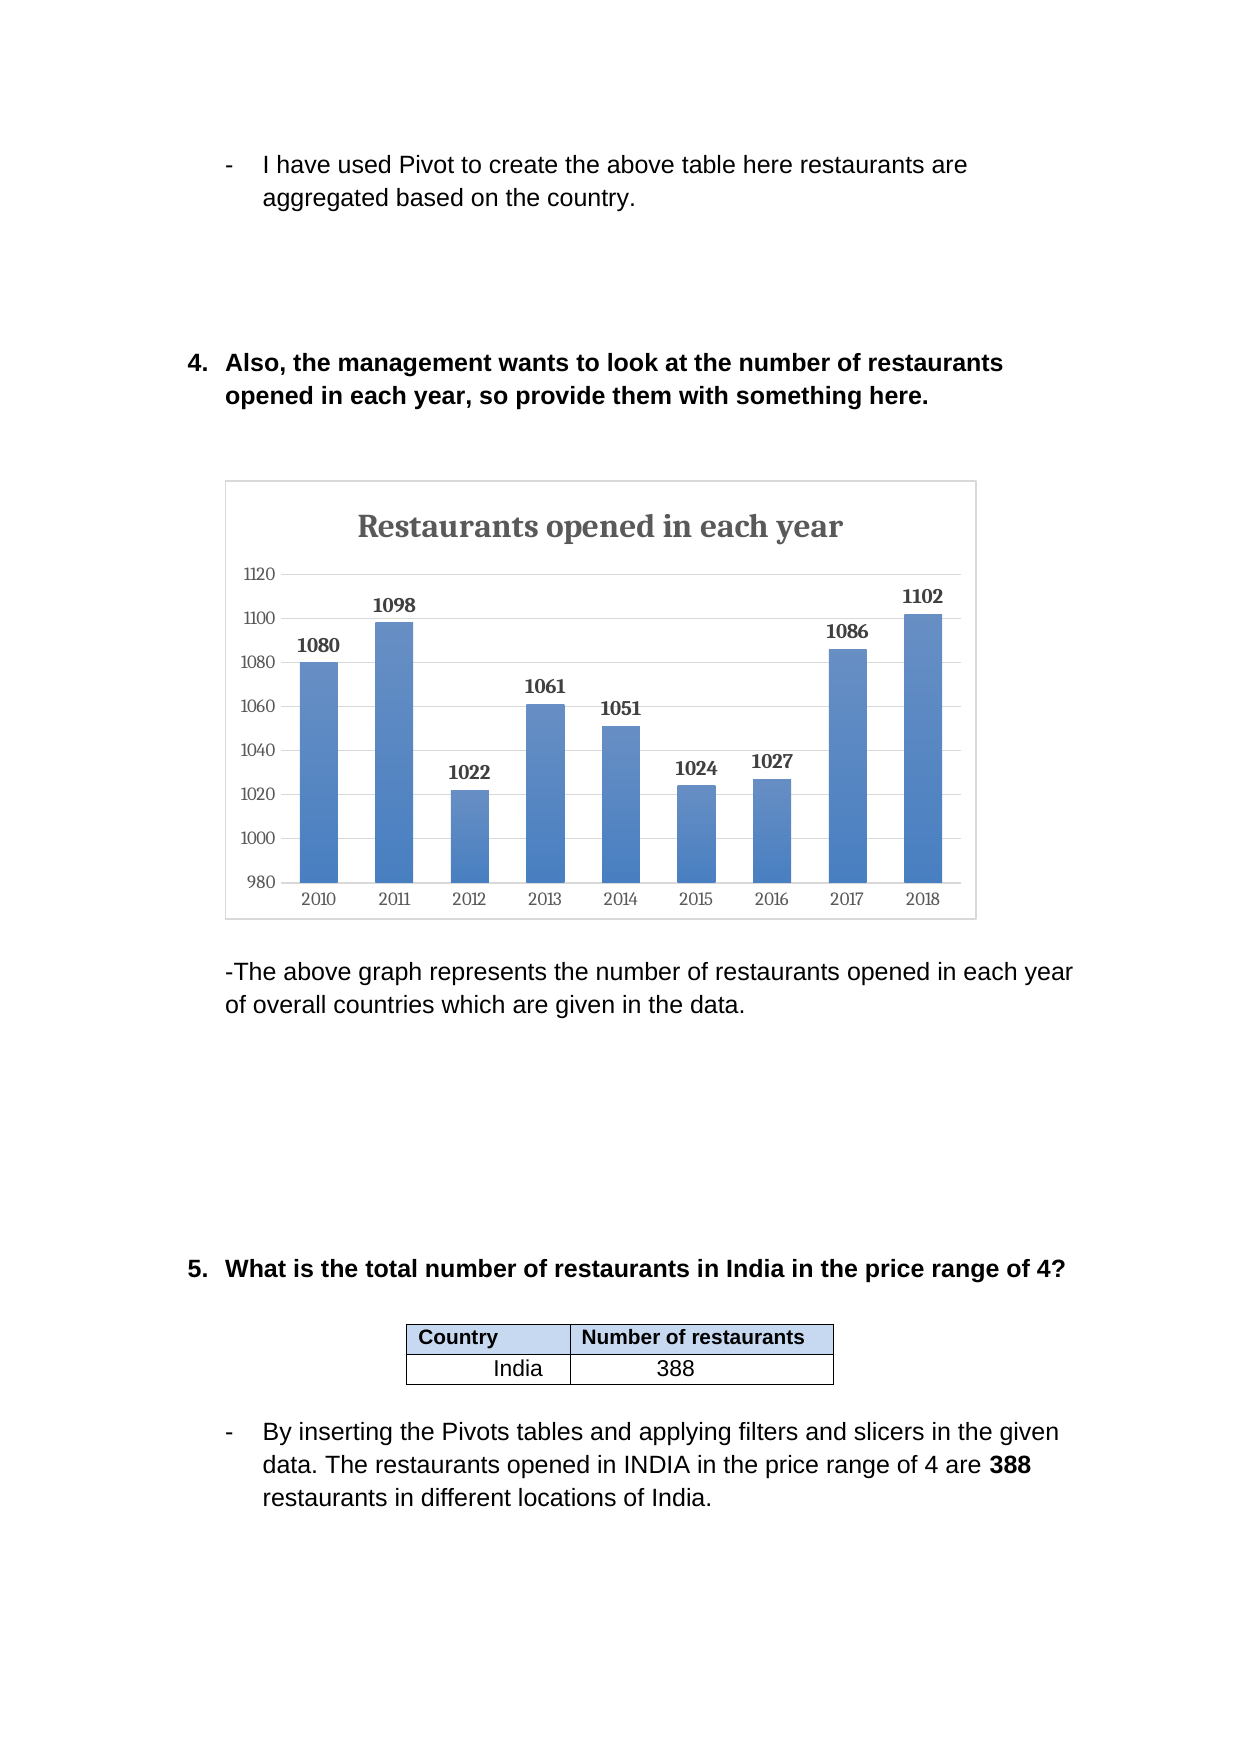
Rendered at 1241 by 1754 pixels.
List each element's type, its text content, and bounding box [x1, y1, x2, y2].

table_header Number of restaurants [571, 1325, 833, 1354]
table_cell India [407, 1355, 570, 1384]
table_header Country [407, 1325, 570, 1354]
text -The above graph represents the number of restaurants opened in each year of overall countries which are given in the data. [225, 957, 1090, 1019]
list What is the total number of restaurants in India in the price range of 4? [187, 1254, 1090, 1283]
list I have used Pivot to create the above table here restaurants are aggregated based on the country. [225, 150, 1090, 212]
list Also, the management wants to look at the number of restaurants opened in each year, so provide them with something here. [187, 348, 1090, 410]
list By inserting the Pivots tables and applying filters and slicers in the given data. The restaurants opened in INDIA in the price range of 4 are 388 restaurants in different locations of India. [225, 1417, 1090, 1512]
table_cell 388 [571, 1355, 833, 1384]
